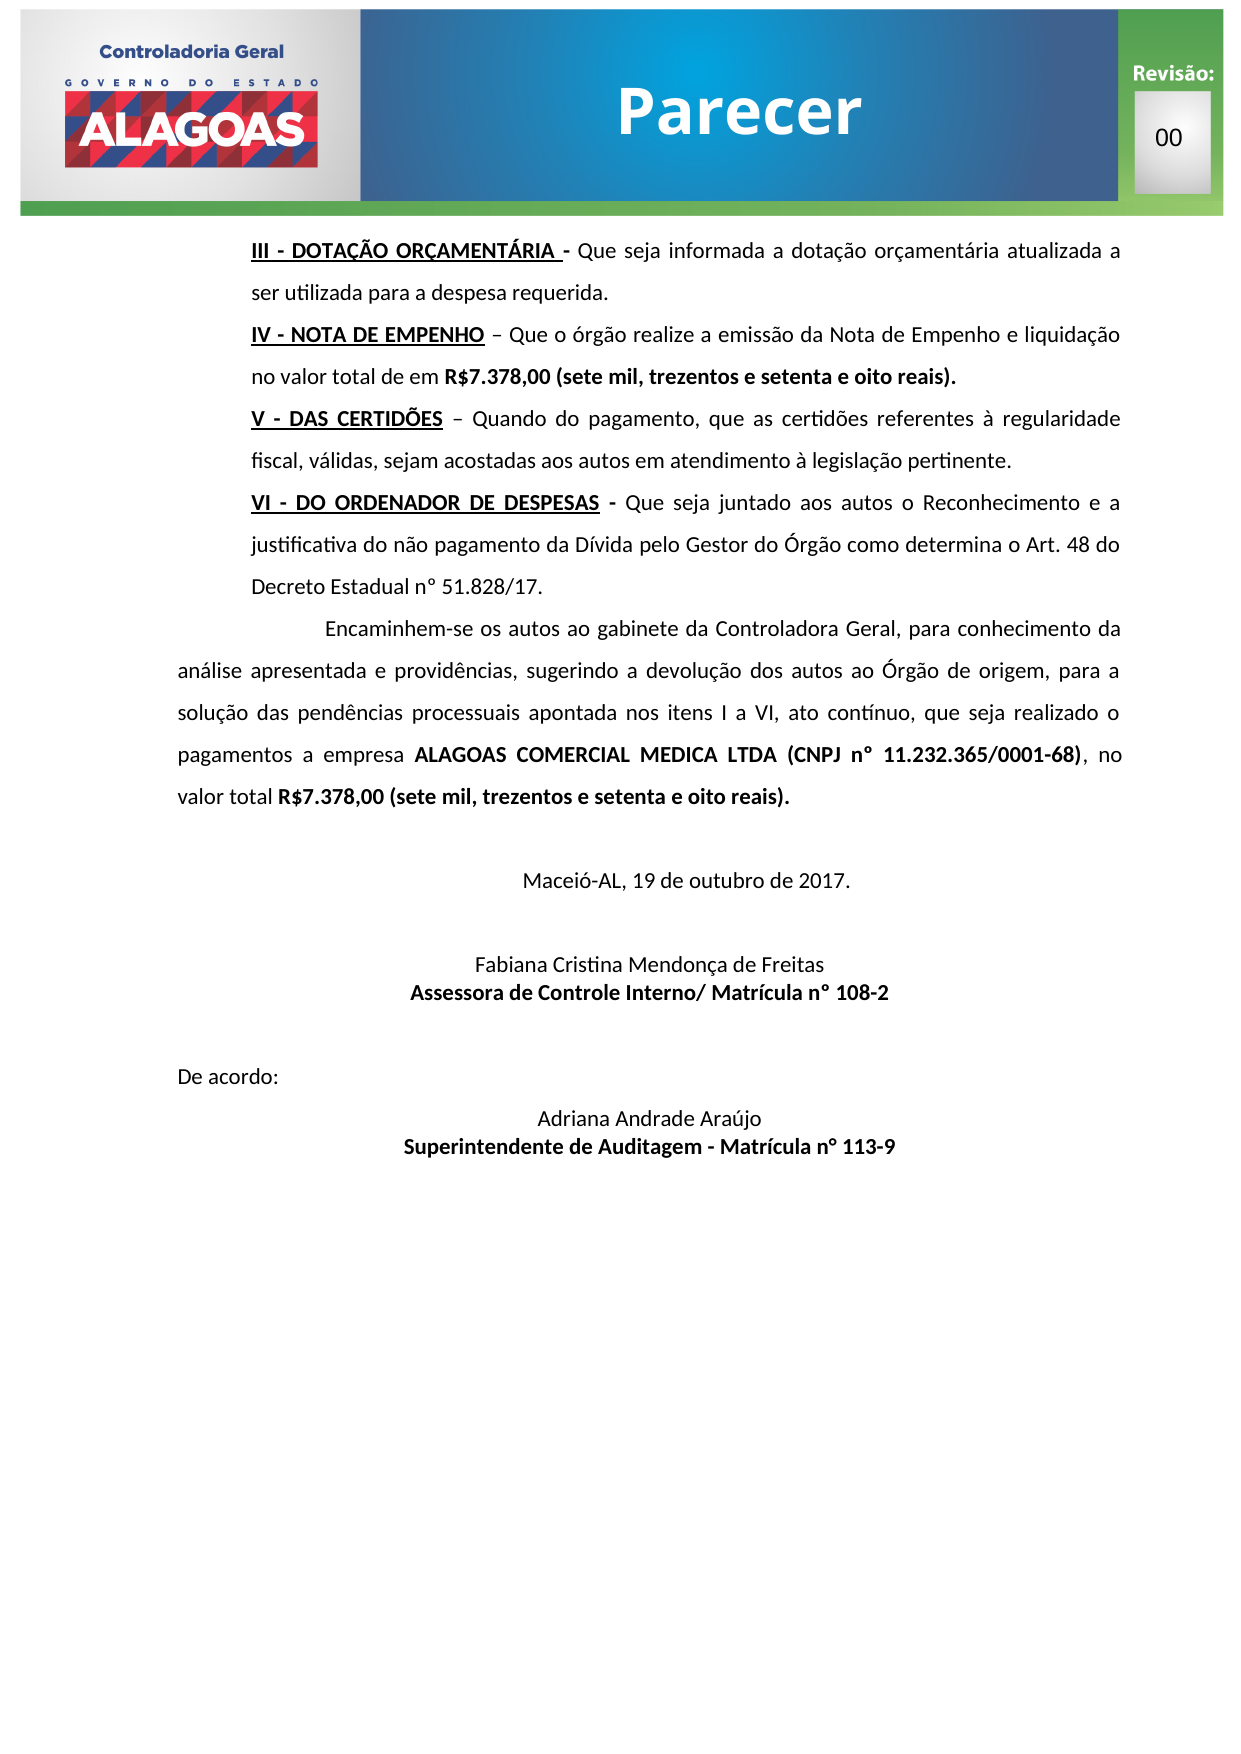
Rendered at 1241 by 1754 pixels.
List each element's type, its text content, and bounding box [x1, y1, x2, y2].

text Assessora de Controle Interno/ Matrícula nº 108-2 [177, 978, 1122, 1006]
text Adriana Andrade Araújo [177, 1104, 1122, 1132]
text Encaminhem-se os autos ao gabinete da Controladora Geral, para conhecimento da análise apresentada e providências, sugerindo a devolução dos autos ao Órgão de origem, para a solução das pendências processuais apontada nos itens I a VI, ato contínuo, que seja realizado o pagamentos a empresa ALAGOAS COMERCIAL MEDICA LTDA (CNPJ nº 11.232.365/0001-68), no valor total R$7.378,00 (sete mil, trezentos e setenta e oito reais). [177, 614, 1122, 810]
text Fabiana Cristina Mendonça de Freitas [177, 950, 1122, 978]
picture [20, 9, 1224, 216]
text III - DOTAÇÃO ORÇAMENTÁRIA - Que seja informada a dotação orçamentária atualizada a ser utilizada para a despesa requerida. [251, 236, 1122, 306]
text De acordo: [177, 1062, 1122, 1090]
text VI - DO ORDENADOR DE DESPESAS - Que seja juntado aos autos o Reconhecimento e a justificativa do não pagamento da Dívida pelo Gestor do Órgão como determina o Art. 48 do Decreto Estadual nº 51.828/17. [251, 488, 1122, 600]
text V - DAS CERTIDÕES – Quando do pagamento, que as certidões referentes à regularidade fiscal, válidas, sejam acostadas aos autos em atendimento à legislação pertinente. [251, 404, 1122, 474]
text Superintendente de Auditagem - Matrícula n° 113-9 [177, 1132, 1122, 1160]
text IV - NOTA DE EMPENHO – Que o órgão realize a emissão da Nota de Empenho e liquidação no valor total de em R$7.378,00 (sete mil, trezentos e setenta e oito reais). [251, 320, 1122, 390]
text Maceió-AL, 19 de outubro de 2017. [177, 866, 1122, 894]
